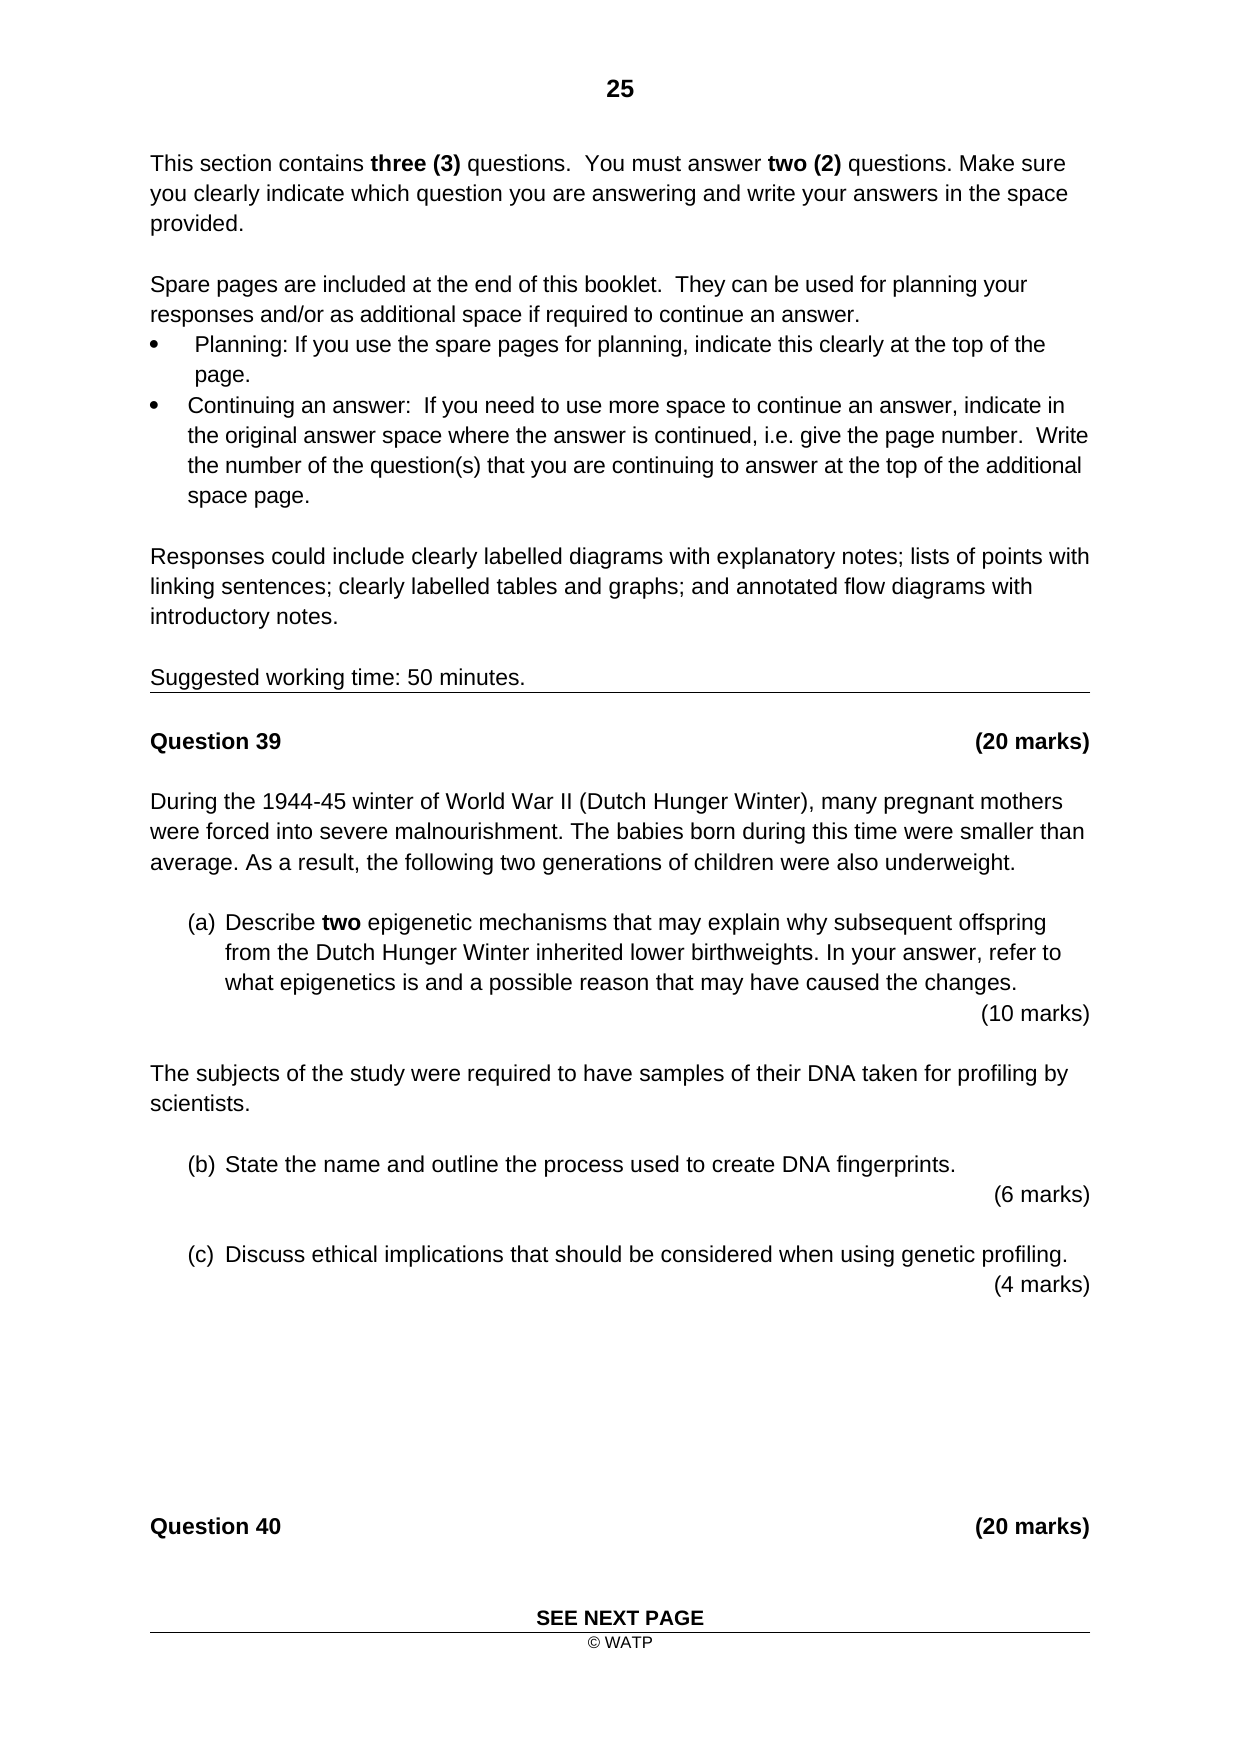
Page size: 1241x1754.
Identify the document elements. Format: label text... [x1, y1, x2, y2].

list (4 marks) [225, 1271, 1090, 1298]
text Question 39 (20 marks) [150, 728, 1090, 754]
list Describe two epigenetic mechanisms that may explain why subsequent offspring from the Dutch Hunger Winter inherited lower birthweights. In your answer, refer to what epigenetics is and a possible reason that may have caused the changes. [187, 909, 1090, 996]
text Question 40 (20 marks) [150, 1513, 1090, 1539]
list (6 marks) [225, 1181, 1090, 1207]
text Suggested working time: 50 minutes. [150, 663, 1090, 692]
list Discuss ethical implications that should be considered when using genetic profiling. [187, 1241, 1090, 1267]
text Spare pages are included at the end of this booklet. They can be used for planning your responses and/or as additional space if required to continue an answer. [150, 271, 1090, 327]
list State the name and outline the process used to create DNA fingerprints. [187, 1151, 1090, 1177]
text The subjects of the study were required to have samples of their DNA taken for profiling by scientists. [150, 1060, 1090, 1116]
list (10 marks) [225, 999, 1090, 1026]
text This section contains three (3) questions. You must answer two (2) questions. Make sure you clearly indicate which question you are answering and write your answers in the space provided. [150, 150, 1090, 237]
text Responses could include clearly labelled diagrams with explanatory notes; lists of points with linking sentences; clearly labelled tables and graphs; and annotated flow diagrams with introductory notes. [150, 543, 1090, 629]
list Continuing an answer: If you need to use more space to continue an answer, indicate in the original answer space where the answer is continued, i.e. give the page number. Write the number of the question(s) that you are continuing to answer at the top of the additional space page. [150, 392, 1090, 509]
list Planning: If you use the spare pages for planning, indicate this clearly at the top of the page. [150, 331, 1090, 388]
text During the 1944-45 winter of World War II (Dutch Hunger Winter), many pregnant mothers were forced into severe malnourishment. The babies born during this time were smaller than average. As a result, the following two generations of children were also underweight. [150, 788, 1090, 875]
